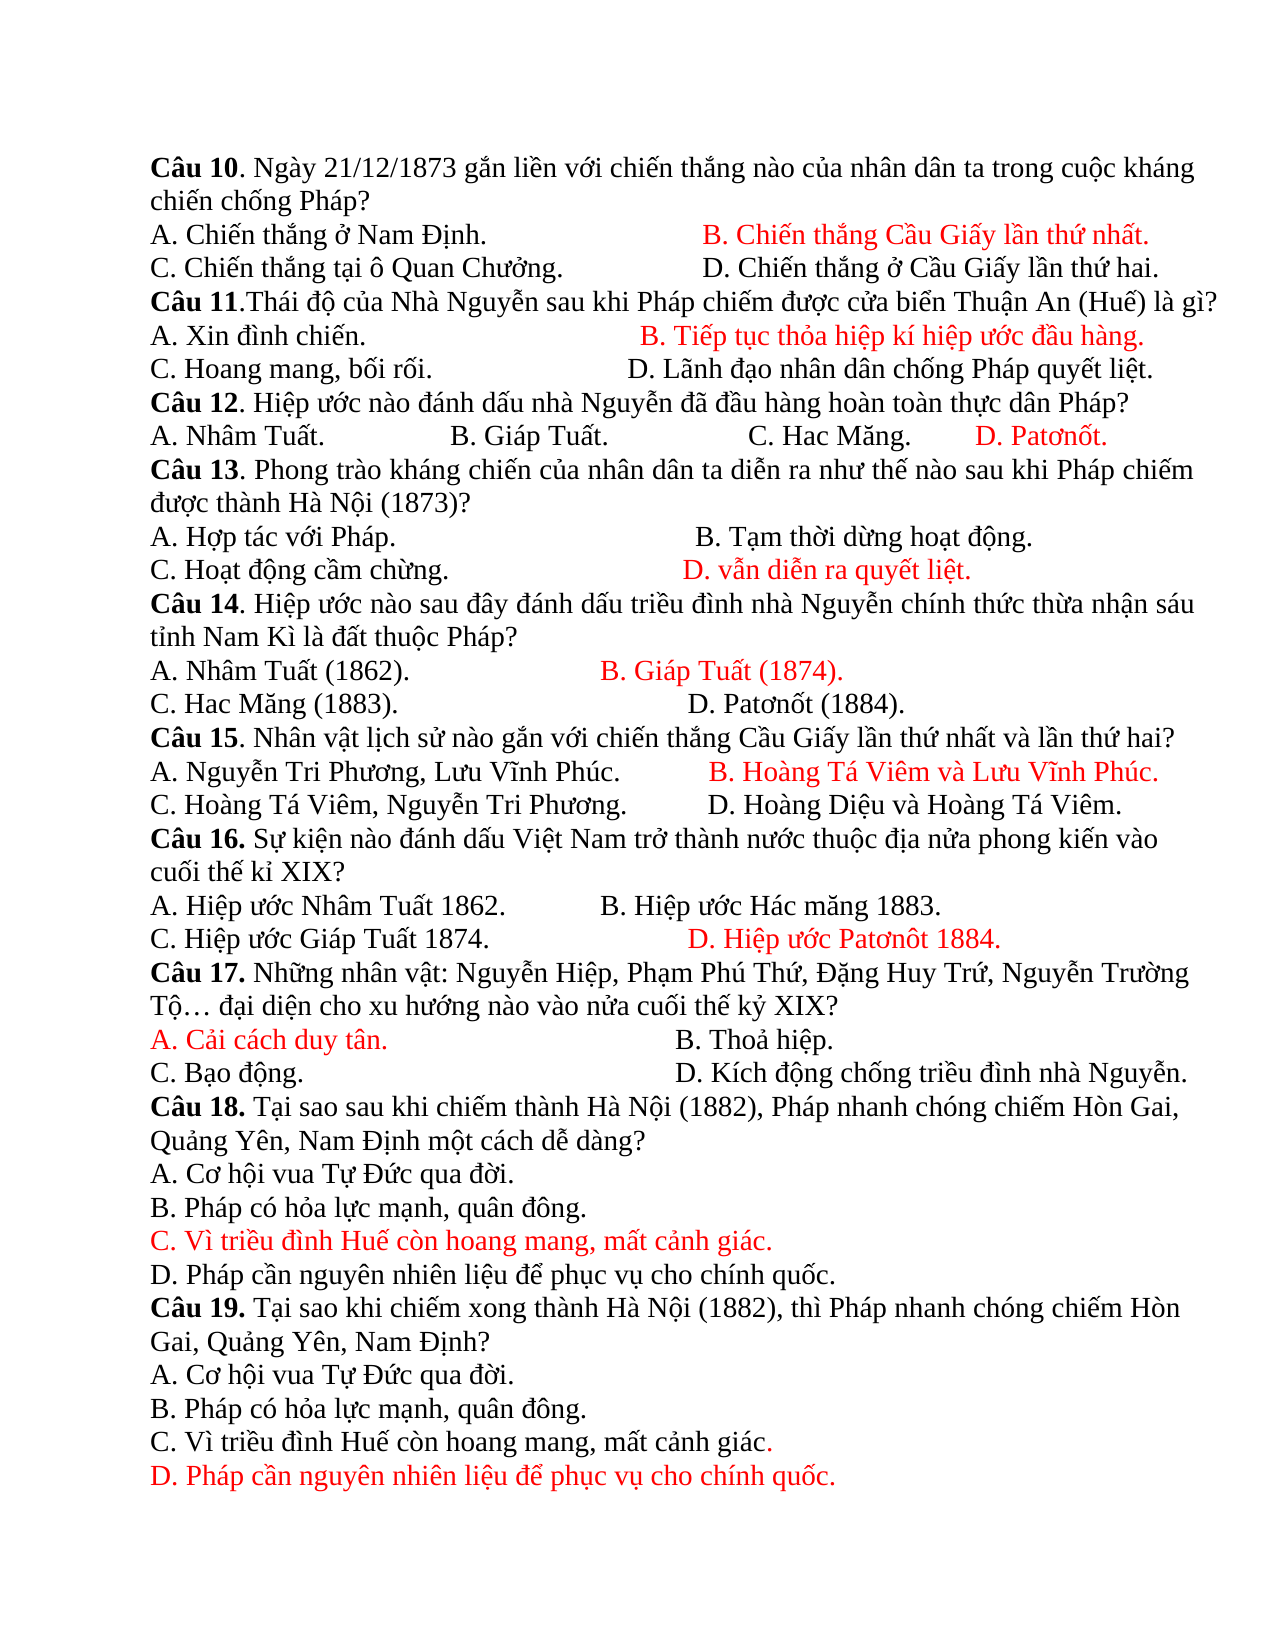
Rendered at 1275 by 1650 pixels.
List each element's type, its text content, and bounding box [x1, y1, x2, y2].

text C. Chiến thắng tại ô Quan Chưởng. D. Chiến thắng ở Cầu Giấy lần thứ hai. [150, 251, 1196, 284]
text Câu 11.Thái độ của Nhà Nguyễn sau khi Pháp chiếm được cửa biển Thuận An (Huế) là gì? [150, 284, 1275, 318]
text C. Hoạt động cầm chừng. D. vẫn diễn ra quyết liệt. [150, 552, 1196, 586]
text A. Cơ hội vua Tự Đức qua đời. [150, 1156, 1196, 1190]
text C. Hac Măng (1883). D. Patơnốt (1884). [150, 687, 1196, 720]
text Câu 16. Sự kiện nào đánh dấu Việt Nam trở thành nước thuộc địa nửa phong kiến vào cuối thế kỉ XIX? [150, 821, 1196, 888]
text C. Hiệp ước Giáp Tuất 1874. D. Hiệp ước Patơnôt 1884. [150, 921, 1196, 955]
text C. Vì triều đình Huế còn hoang mang, mất cảnh giác. [150, 1223, 1196, 1257]
text Câu 18. Tại sao sau khi chiếm thành Hà Nội (1882), Pháp nhanh chóng chiếm Hòn Gai, Quảng Yên, Nam Định một cách dễ dàng? [150, 1089, 1196, 1156]
text D. Pháp cần nguyên nhiên liệu để phục vụ cho chính quốc. [150, 1458, 1196, 1492]
text B. Pháp có hỏa lực mạnh, quân đông. [150, 1190, 1196, 1223]
text A. Cải cách duy tân. B. Thoả hiệp. [150, 1022, 1196, 1056]
text A. Chiến thắng ở Nam Định. B. Chiến thắng Cầu Giấy lần thứ nhất. [150, 217, 1196, 251]
text C. Bạo động. D. Kích động chống triều đình nhà Nguyễn. [150, 1056, 1196, 1089]
text B. Pháp có hỏa lực mạnh, quân đông. [150, 1391, 1196, 1424]
text A. Cơ hội vua Tự Đức qua đời. [150, 1357, 1196, 1391]
text Câu 14. Hiệp ước nào sau đây đánh dấu triều đình nhà Nguyễn chính thức thừa nhận sáu tỉnh Nam Kì là đất thuộc Pháp? [150, 586, 1196, 653]
text C. Hoang mang, bối rối. D. Lãnh đạo nhân dân chống Pháp quyết liệt. [150, 351, 1196, 385]
text A. Hợp tác với Pháp. B. Tạm thời dừng hoạt động. [150, 519, 1196, 552]
text Câu 15. Nhân vật lịch sử nào gắn với chiến thắng Cầu Giấy lần thứ nhất và lần thứ hai? [150, 720, 1196, 754]
text Câu 19. Tại sao khi chiếm xong thành Hà Nội (1882), thì Pháp nhanh chóng chiếm Hòn Gai, Quảng Yên, Nam Định? [150, 1290, 1196, 1357]
text C. Hoàng Tá Viêm, Nguyễn Tri Phương. D. Hoàng Diệu và Hoàng Tá Viêm. [150, 787, 1196, 821]
text A. Nguyễn Tri Phương, Lưu Vĩnh Phúc. B. Hoàng Tá Viêm và Lưu Vĩnh Phúc. [150, 754, 1196, 787]
text A. Nhâm Tuất (1862). B. Giáp Tuất (1874). [150, 653, 1196, 687]
text A. Nhâm Tuất. B. Giáp Tuất. C. Hac Măng. D. Patơnốt. [150, 418, 1196, 452]
text A. Xin đình chiến. B. Tiếp tục thỏa hiệp kí hiệp ước đầu hàng. [150, 318, 1196, 351]
text A. Hiệp ước Nhâm Tuất 1862. B. Hiệp ước Hác măng 1883. [150, 888, 1196, 921]
text Câu 17. Những nhân vật: Nguyễn Hiệp, Phạm Phú Thứ, Đặng Huy Trứ, Nguyễn Trường Tộ… đại diện cho xu hướng nào vào nửa cuối thế kỷ XIX? [150, 955, 1196, 1022]
text Câu 13. Phong trào kháng chiến của nhân dân ta diễn ra như thế nào sau khi Pháp chiếm được thành Hà Nội (1873)? [150, 452, 1196, 519]
text D. Pháp cần nguyên nhiên liệu để phục vụ cho chính quốc. [150, 1257, 1196, 1290]
text Câu 12. Hiệp ước nào đánh dấu nhà Nguyễn đã đầu hàng hoàn toàn thực dân Pháp? [150, 385, 1196, 418]
text Câu 10. Ngày 21/12/1873 gắn liền với chiến thắng nào của nhân dân ta trong cuộc kháng chiến chống Pháp? [150, 150, 1196, 217]
text C. Vì triều đình Huế còn hoang mang, mất cảnh giác. [150, 1424, 1196, 1458]
